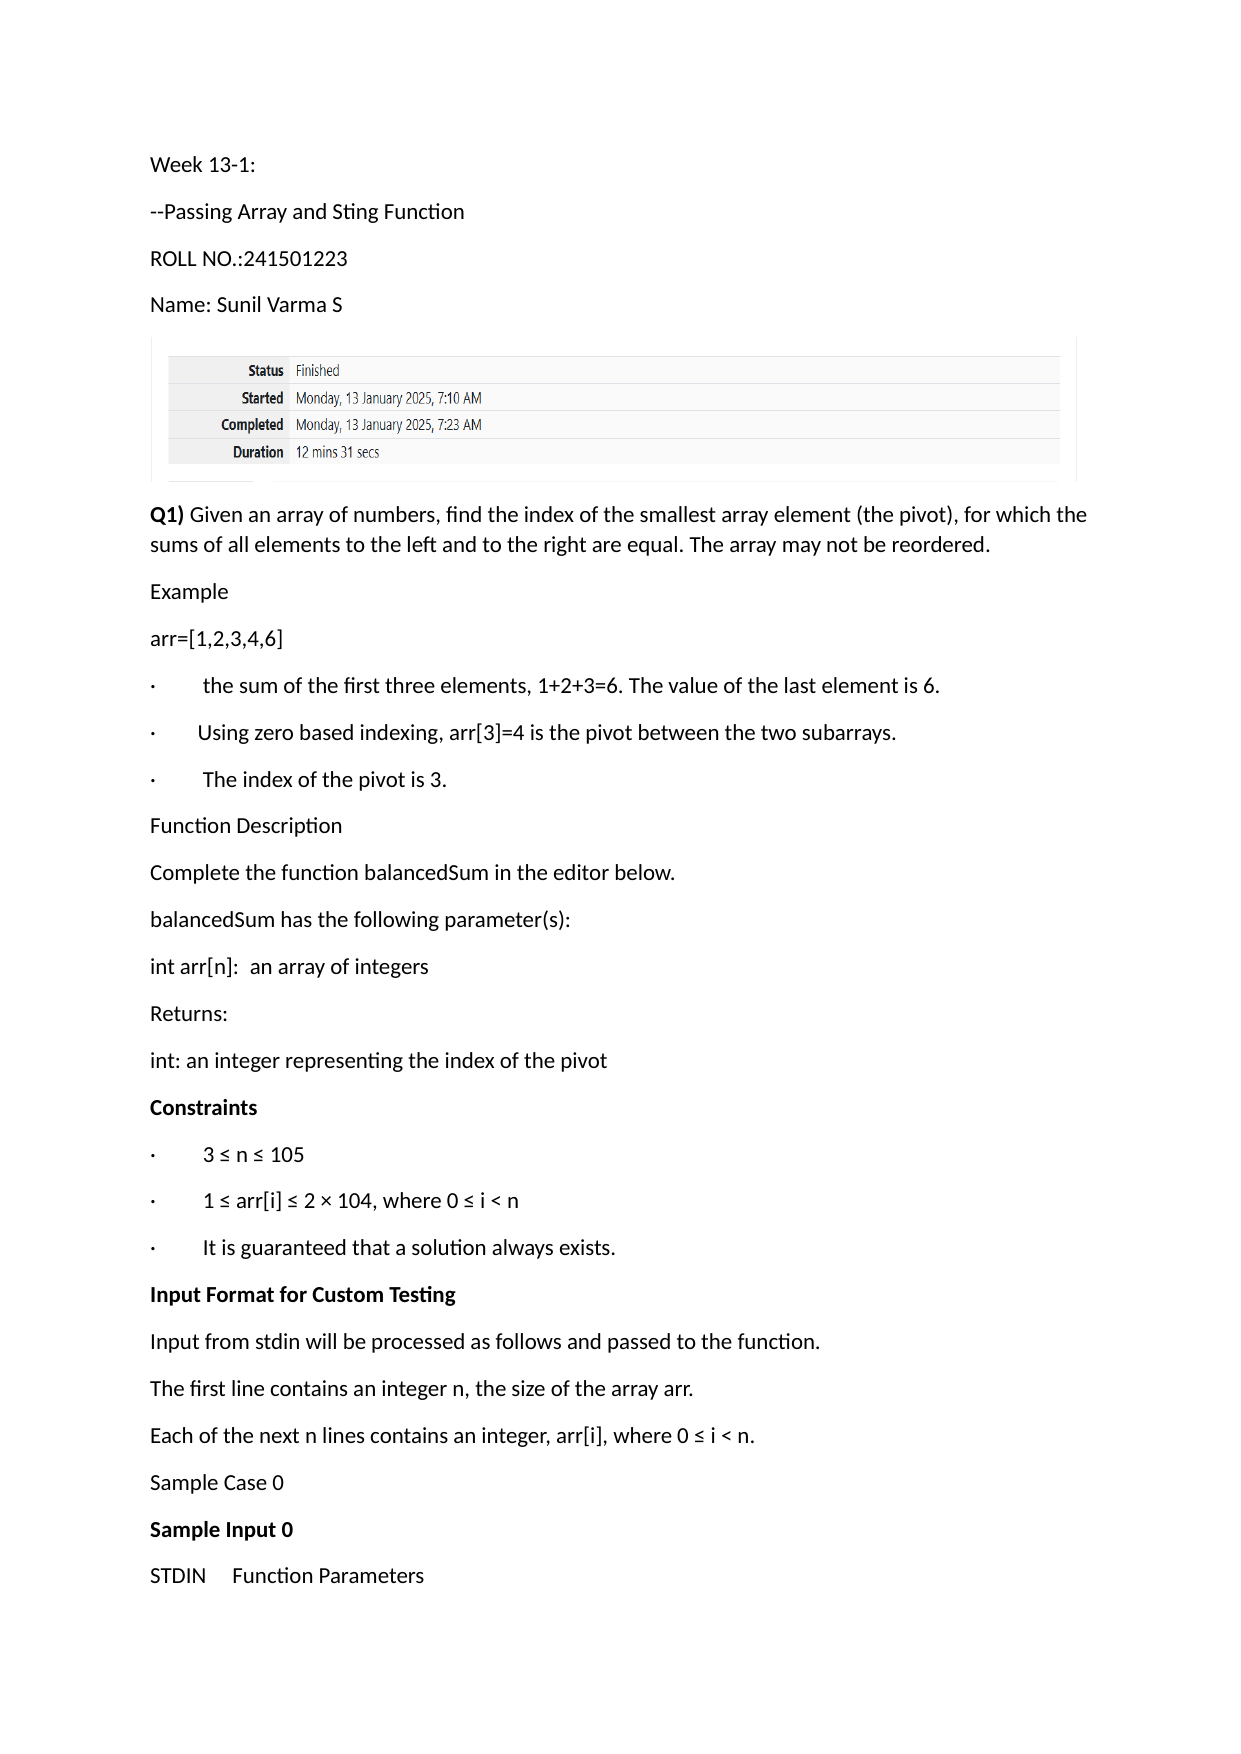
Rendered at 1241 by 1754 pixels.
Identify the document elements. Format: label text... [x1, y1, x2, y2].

text Constraints [150, 1093, 1090, 1121]
text The first line contains an integer n, the size of the array arr. [150, 1374, 1090, 1402]
text arr=[1,2,3,4,6] [150, 624, 1090, 652]
text Week 13-1: [150, 150, 1090, 178]
text Returns: [150, 999, 1090, 1027]
text --Passing Array and Sting Function [150, 197, 1090, 225]
text Q1) Given an array of numbers, find the index of the smallest array element (the pivot), for which the sums of all elements to the left and to the right are equal. The array may not be reordered. [150, 500, 1090, 558]
text Complete the function balancedSum in the editor below. [150, 858, 1090, 886]
text Input from stdin will be processed as follows and passed to the function. [150, 1327, 1090, 1355]
text Example [150, 577, 1090, 605]
text balancedSum has the following parameter(s): [150, 905, 1090, 933]
text Sample Input 0 [150, 1515, 1090, 1543]
text · the sum of the first three elements, 1+2+3=6. The value of the last element is 6. [150, 671, 1090, 699]
text int arr[n]: an array of integers [150, 952, 1090, 980]
text · The index of the pivot is 3. [150, 765, 1090, 793]
text STDIN Function Parameters [150, 1562, 1090, 1589]
text Sample Case 0 [150, 1468, 1090, 1496]
text Function Description [150, 812, 1090, 839]
text · Using zero based indexing, arr[3]=4 is the pivot between the two subarrays. [150, 718, 1090, 746]
picture [150, 337, 1091, 482]
text ROLL NO.:241501223 [150, 244, 1090, 272]
text Each of the next n lines contains an integer, arr[i], where 0 ≤ i < n. [150, 1421, 1090, 1449]
text · It is guaranteed that a solution always exists. [150, 1233, 1090, 1261]
text · 3 ≤ n ≤ 105 [150, 1140, 1090, 1168]
text · 1 ≤ arr[i] ≤ 2 × 104, where 0 ≤ i < n [150, 1187, 1090, 1214]
text Name: Sunil Varma S [150, 291, 1090, 319]
text Input Format for Custom Testing [150, 1280, 1090, 1308]
text int: an integer representing the index of the pivot [150, 1046, 1090, 1074]
